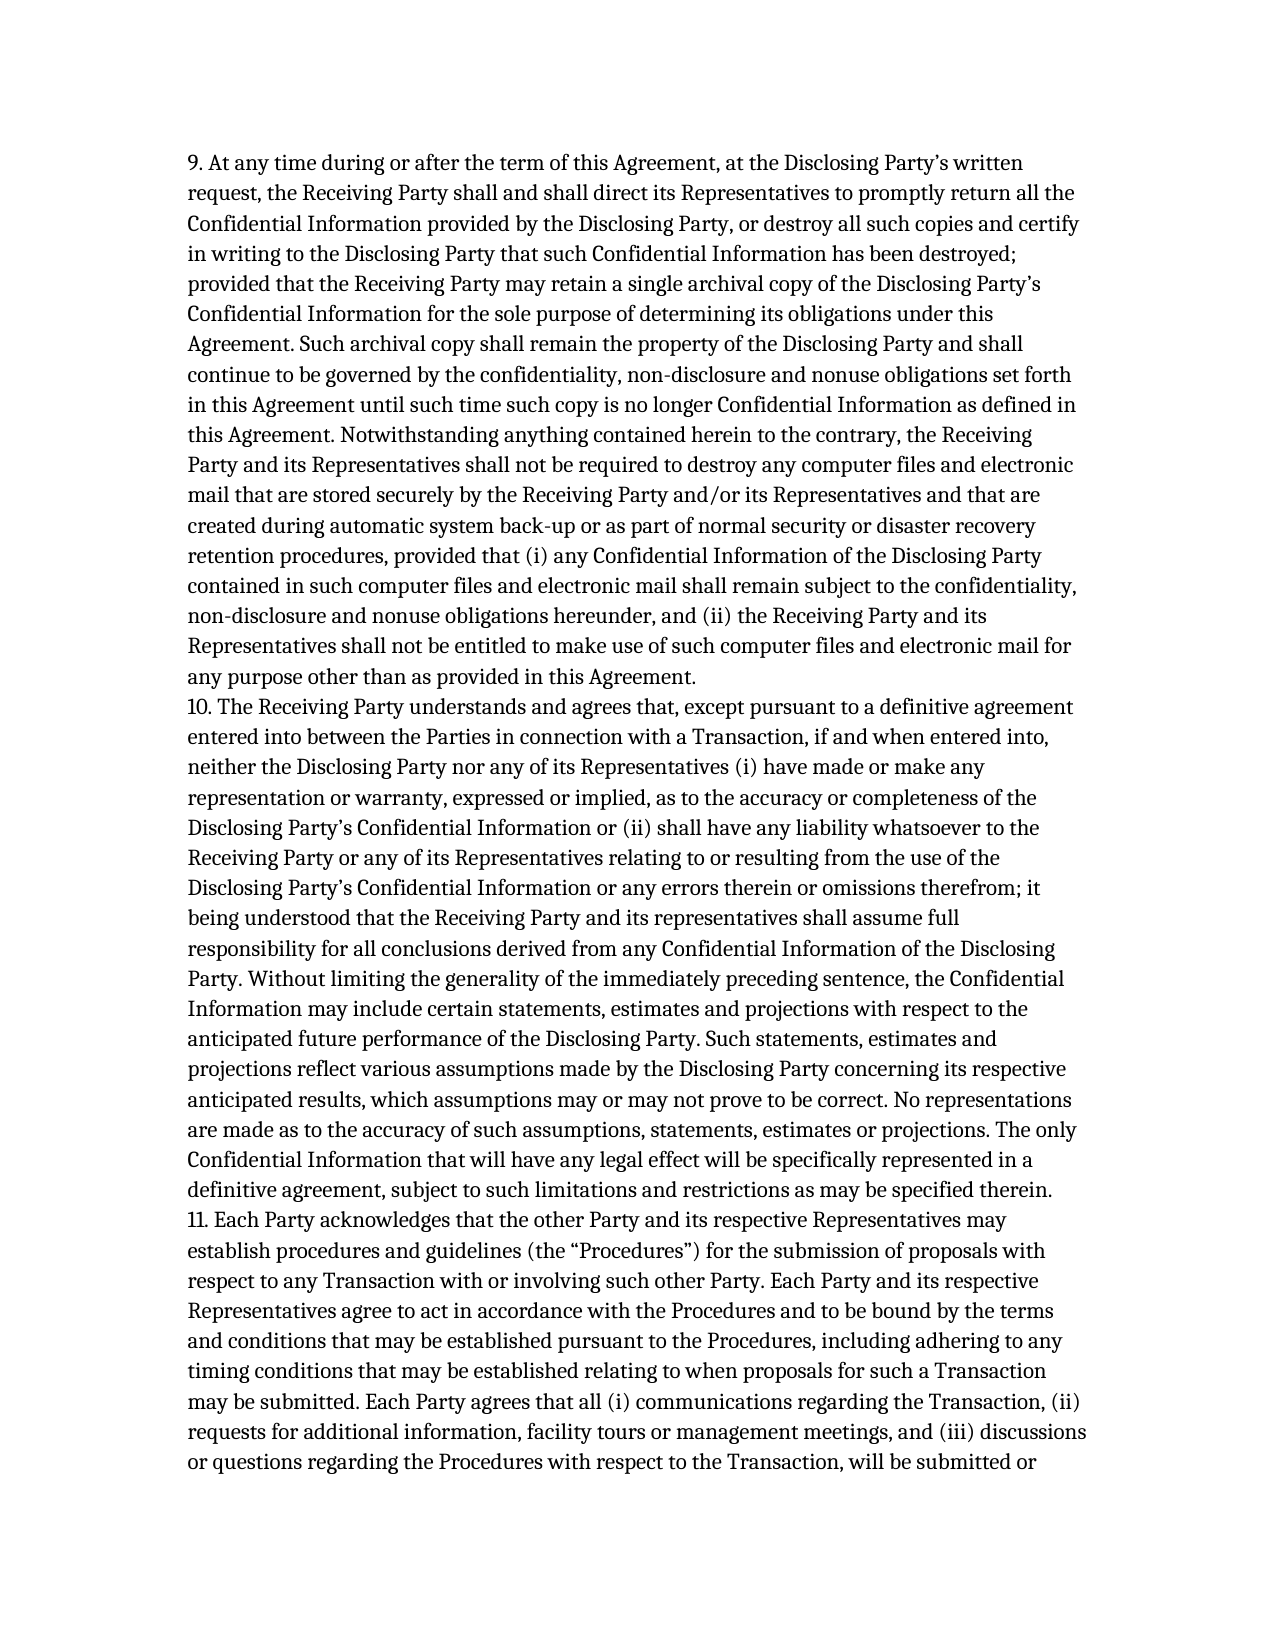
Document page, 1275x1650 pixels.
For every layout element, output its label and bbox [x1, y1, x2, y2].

text [187, 150, 1087, 1475]
